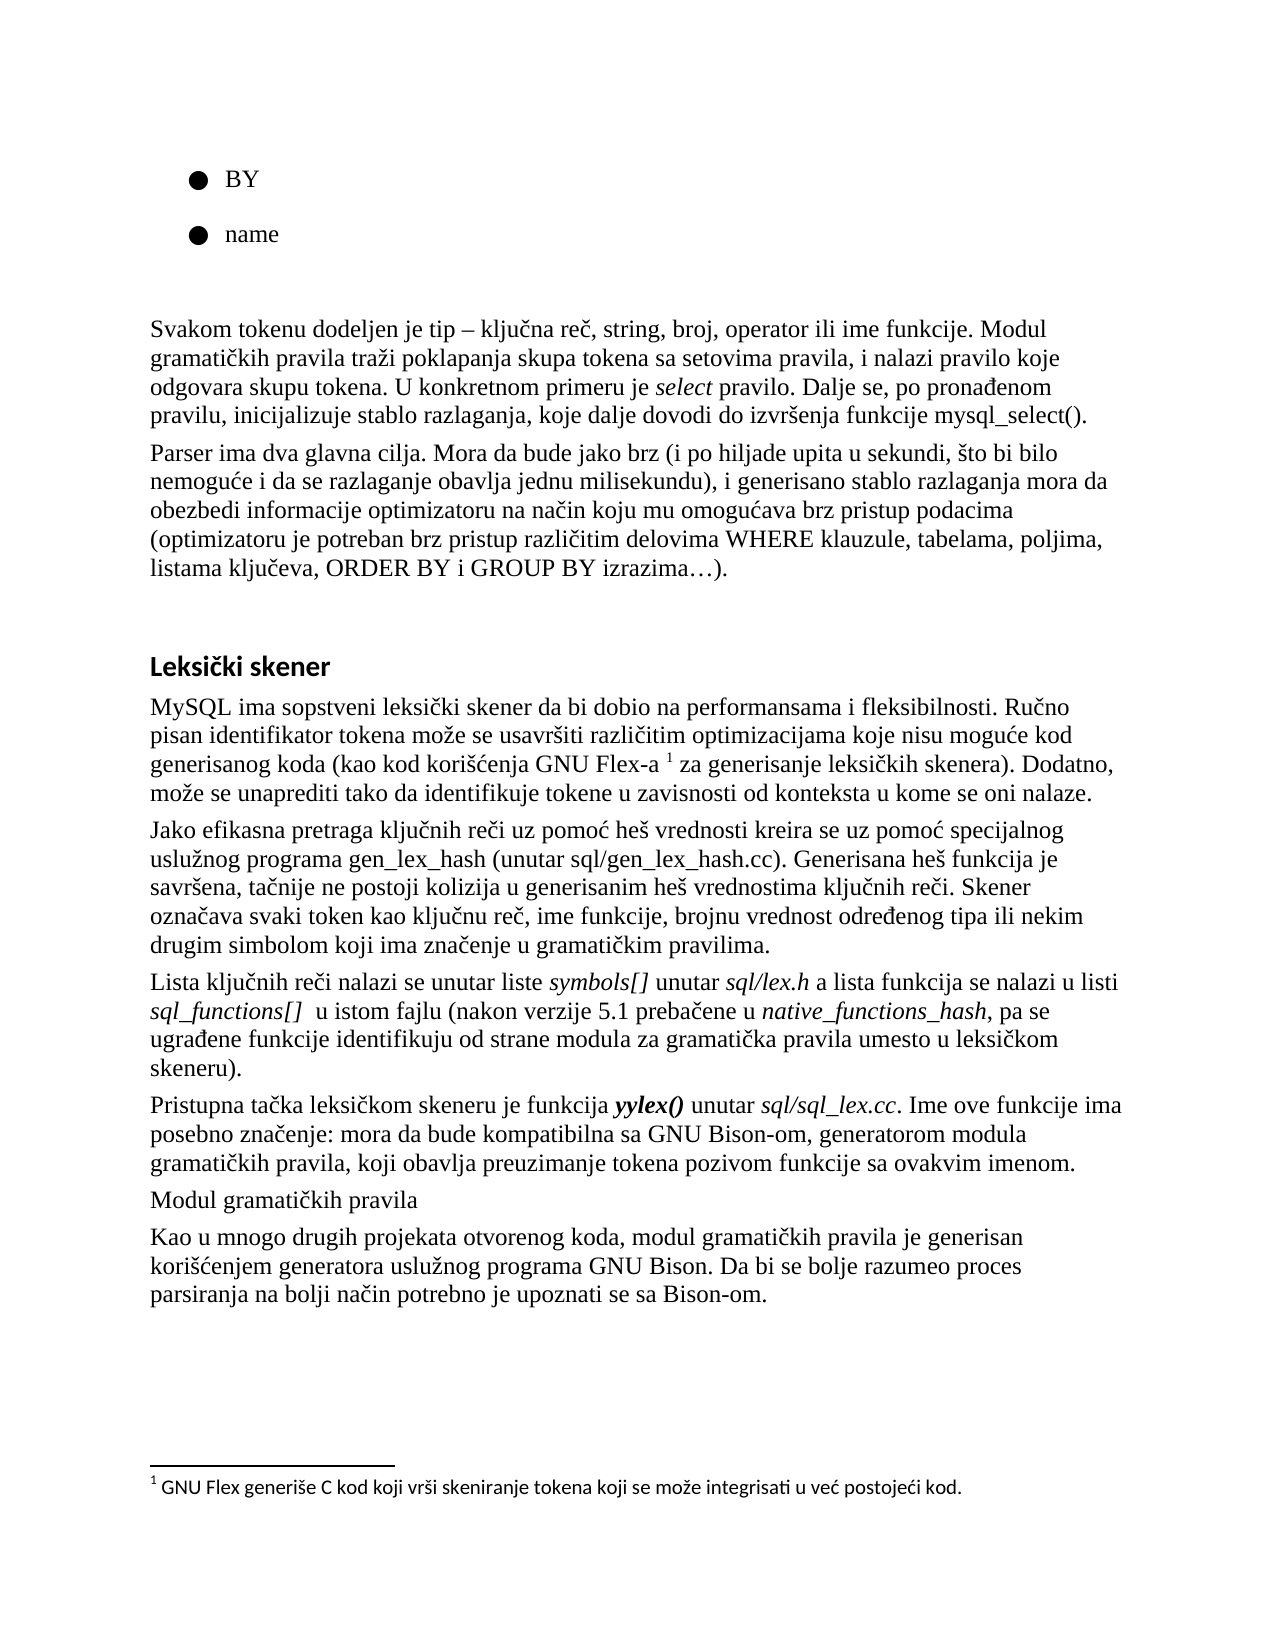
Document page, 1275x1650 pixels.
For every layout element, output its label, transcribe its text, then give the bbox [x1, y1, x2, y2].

list name [187, 205, 425, 257]
subtitle Leksički skener [150, 648, 1125, 683]
list BY [187, 150, 425, 201]
text Modul gramatičkih pravila [150, 1185, 1125, 1214]
text Kao u mnogo drugih projekata otvorenog koda, modul gramatičkih pravila je generisan korišćenjem generatora uslužnog programa GNU Bison. Da bi se bolje razumeo proces parsiranja na bolji način potrebno je upoznati se sa Bison-om. [150, 1222, 1125, 1308]
text Pristupna tačka leksičkom skeneru je funkcija yylex() unutar sql/sql_lex.cc. Ime ove funkcije ima posebno značenje: mora da bude kompatibilna sa GNU Bison-om, generatorom modula gramatičkih pravila, koji obavlja preuzimanje tokena pozivom funkcije sa ovakvim imenom. [150, 1090, 1125, 1177]
text Parser ima dva glavna cilja. Mora da bude jako brz (i po hiljade upita u sekundi, što bi bilo nemoguće i da se razlaganje obavlja jednu milisekundu), i generisano stablo razlaganja mora da obezbedi informacije optimizatoru na način koju mu omogućava brz pristup podacima (optimizatoru je potreban brz pristup različitim delovima WHERE klauzule, tabelama, poljima, listama ključeva, ORDER BY i GROUP BY izrazima…). [150, 438, 1125, 581]
text Lista ključnih reči nalazi se unutar liste symbols[] unutar sql/lex.h a lista funkcija se nalazi u listi sql_functions[] u istom fajlu (nakon verzije 5.1 prebačene u native_functions_hash, pa se ugrađene funkcije identifikuju od strane modula za gramatička pravila umesto u leksičkom skeneru). [150, 967, 1125, 1082]
text MySQL ima sopstveni leksički skener da bi dobio na performansama i fleksibilnosti. Ručno pisan identifikator tokena može se usavršiti različitim optimizacijama koje nisu moguće kod generisanog koda (kao kod korišćenja GNU Flex-a za generisanje leksičkih skenera). Dodatno, može se unaprediti tako da identifikuje tokene u zavisnosti od konteksta u kome se oni nalaze. [150, 692, 1125, 807]
text Svakom tokenu dodeljen je tip – ključna reč, string, broj, operator ili ime funkcije. Modul gramatičkih pravila traži poklapanja skupa tokena sa setovima pravila, i nalazi pravilo koje odgovara skupu tokena. U konkretnom primeru je select pravilo. Dalje se, po pronađenom pravilu, inicijalizuje stablo razlaganja, koje dalje dovodi do izvršenja funkcije mysql_select(). [150, 314, 1125, 429]
text Jako efikasna pretraga ključnih reči uz pomoć heš vrednosti kreira se uz pomoć specijalnog uslužnog programa gen_lex_hash (unutar sql/gen_lex_hash.cc). Generisana heš funkcija je savršena, tačnije ne postoji kolizija u generisanim heš vrednostima ključnih reči. Skener označava svaki token kao ključnu reč, ime funkcije, brojnu vrednost određenog tipa ili nekim drugim simbolom koji ima značenje u gramatičkim pravilima. [150, 815, 1125, 959]
